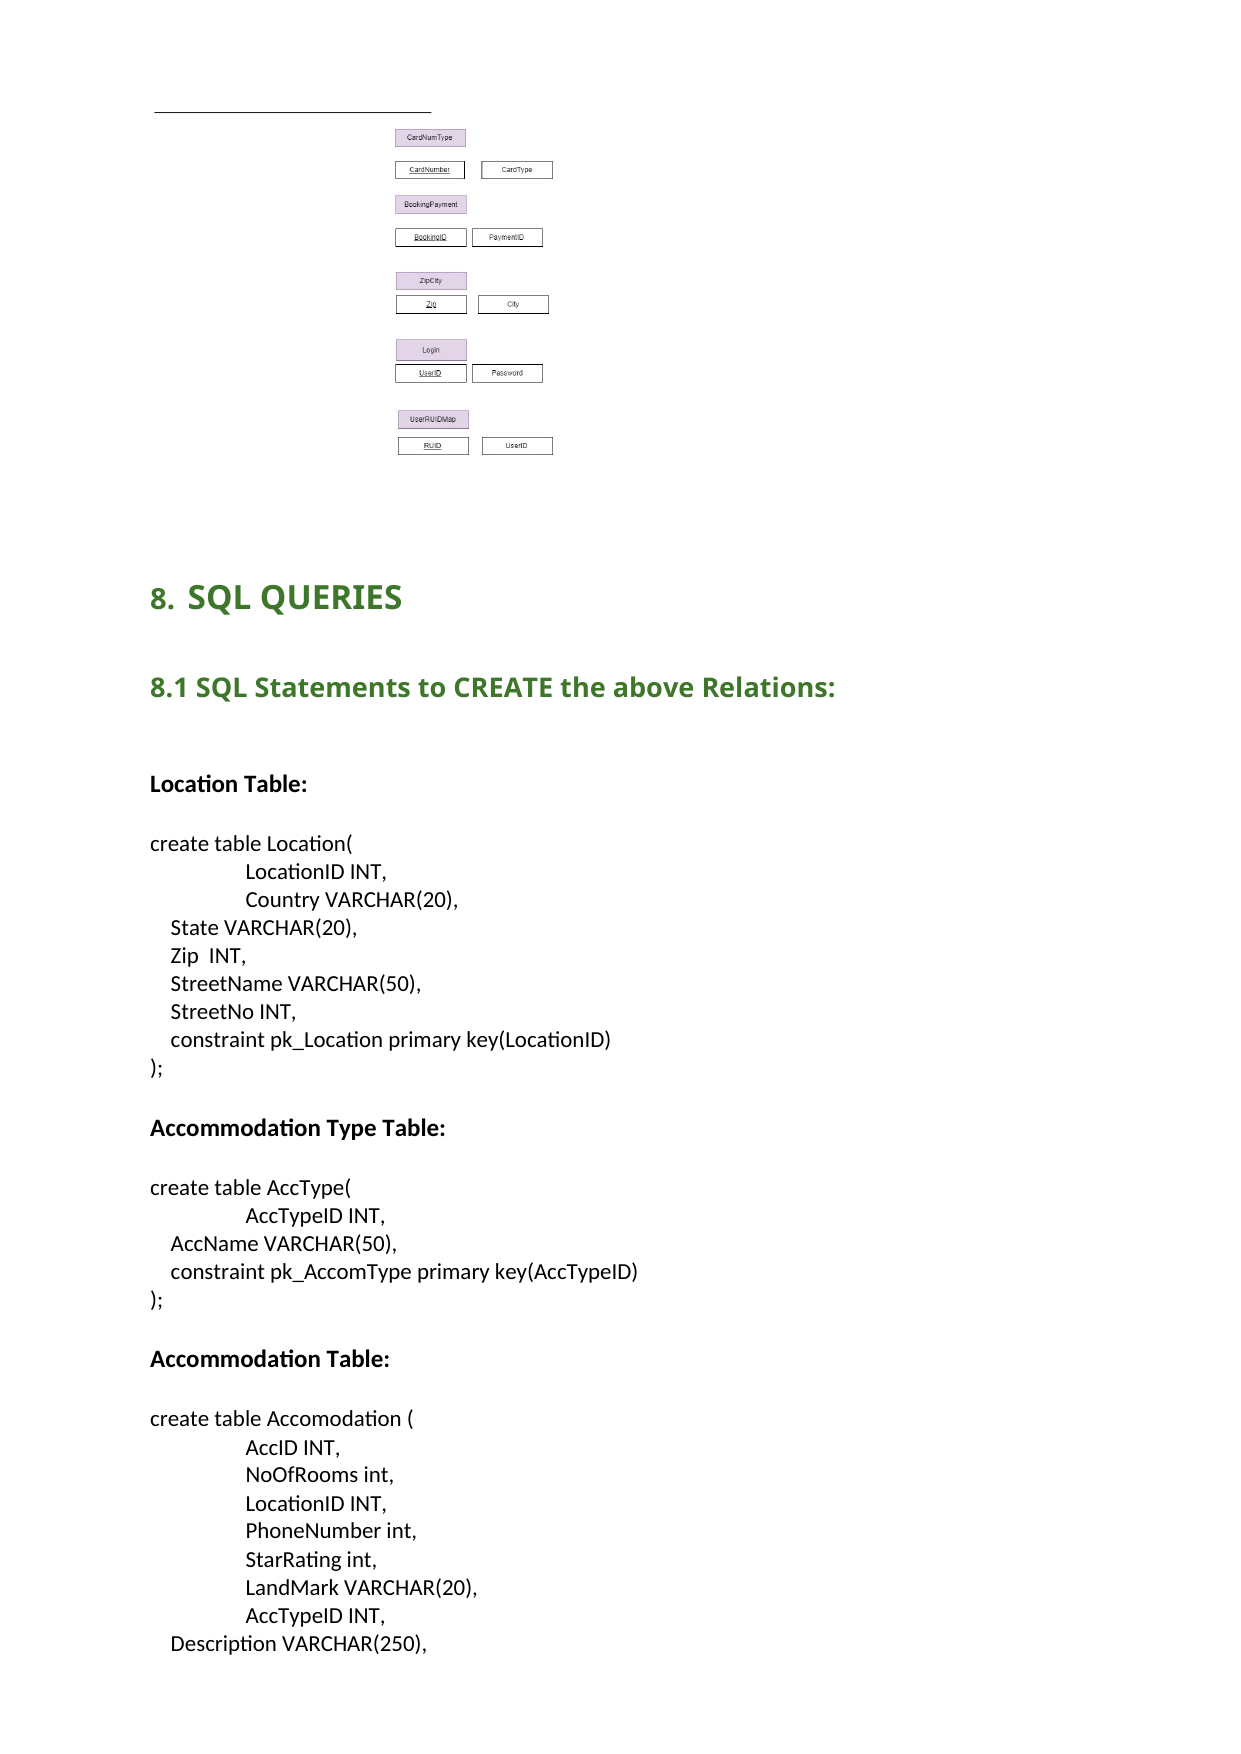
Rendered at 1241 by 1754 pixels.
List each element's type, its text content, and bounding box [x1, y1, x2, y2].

subtitle 8.1 SQL Statements to CREATE the above Relations: [150, 668, 1090, 705]
text StreetNo INT, [150, 997, 1090, 1025]
text Country VARCHAR(20), [150, 885, 1090, 913]
text ); [150, 1285, 1090, 1313]
text NoOfRooms int, [150, 1461, 1090, 1489]
text LocationID INT, [150, 857, 1090, 885]
text AccTypeID INT, [150, 1201, 1090, 1229]
text create table Location( [150, 829, 1090, 857]
text AccTypeID INT, [150, 1601, 1090, 1629]
text StreetName VARCHAR(50), [150, 969, 1090, 997]
picture [150, 112, 1005, 455]
text Accommodation Table: [150, 1343, 1090, 1374]
text LocationID INT, [150, 1489, 1090, 1517]
text AccID INT, [150, 1433, 1090, 1461]
text ); [150, 1053, 1090, 1081]
text Accommodation Type Table: [150, 1112, 1090, 1142]
text StarRating int, [150, 1545, 1090, 1573]
text LandMark VARCHAR(20), [150, 1573, 1090, 1601]
text Description VARCHAR(250), [150, 1629, 1090, 1657]
text Location Table: [150, 768, 1090, 799]
text State VARCHAR(20), [150, 913, 1090, 941]
subtitle SQL QUERIES [150, 573, 1090, 619]
text constraint pk_Location primary key(LocationID) [150, 1025, 1090, 1053]
text Zip INT, [150, 941, 1090, 969]
text create table AccType( [150, 1173, 1090, 1201]
text constraint pk_AccomType primary key(AccTypeID) [150, 1257, 1090, 1285]
text PhoneNumber int, [150, 1517, 1090, 1545]
text create table Accomodation ( [150, 1404, 1090, 1433]
text AccName VARCHAR(50), [150, 1229, 1090, 1257]
